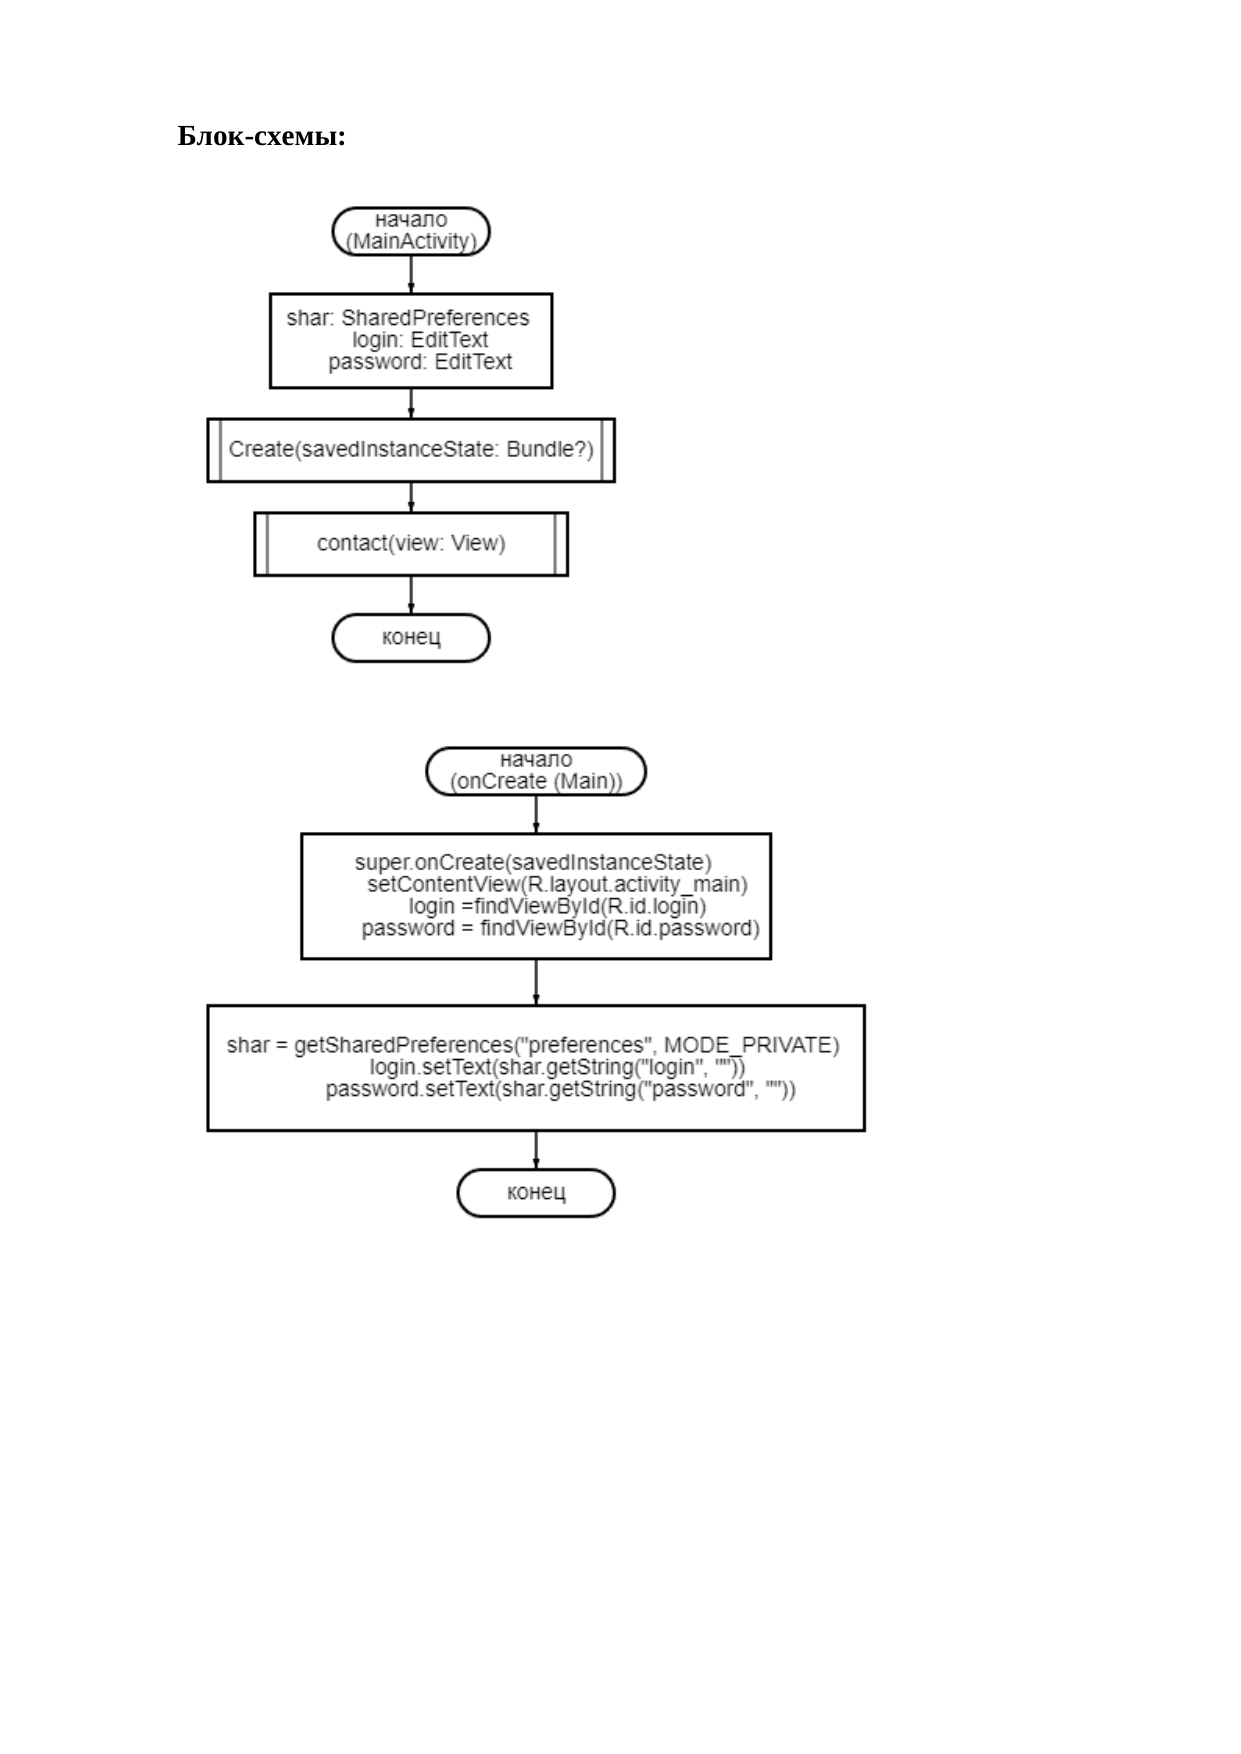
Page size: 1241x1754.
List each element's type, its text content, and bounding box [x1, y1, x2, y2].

text Блок-схемы: [177, 118, 1152, 152]
picture [177, 177, 645, 693]
picture [177, 717, 896, 1248]
